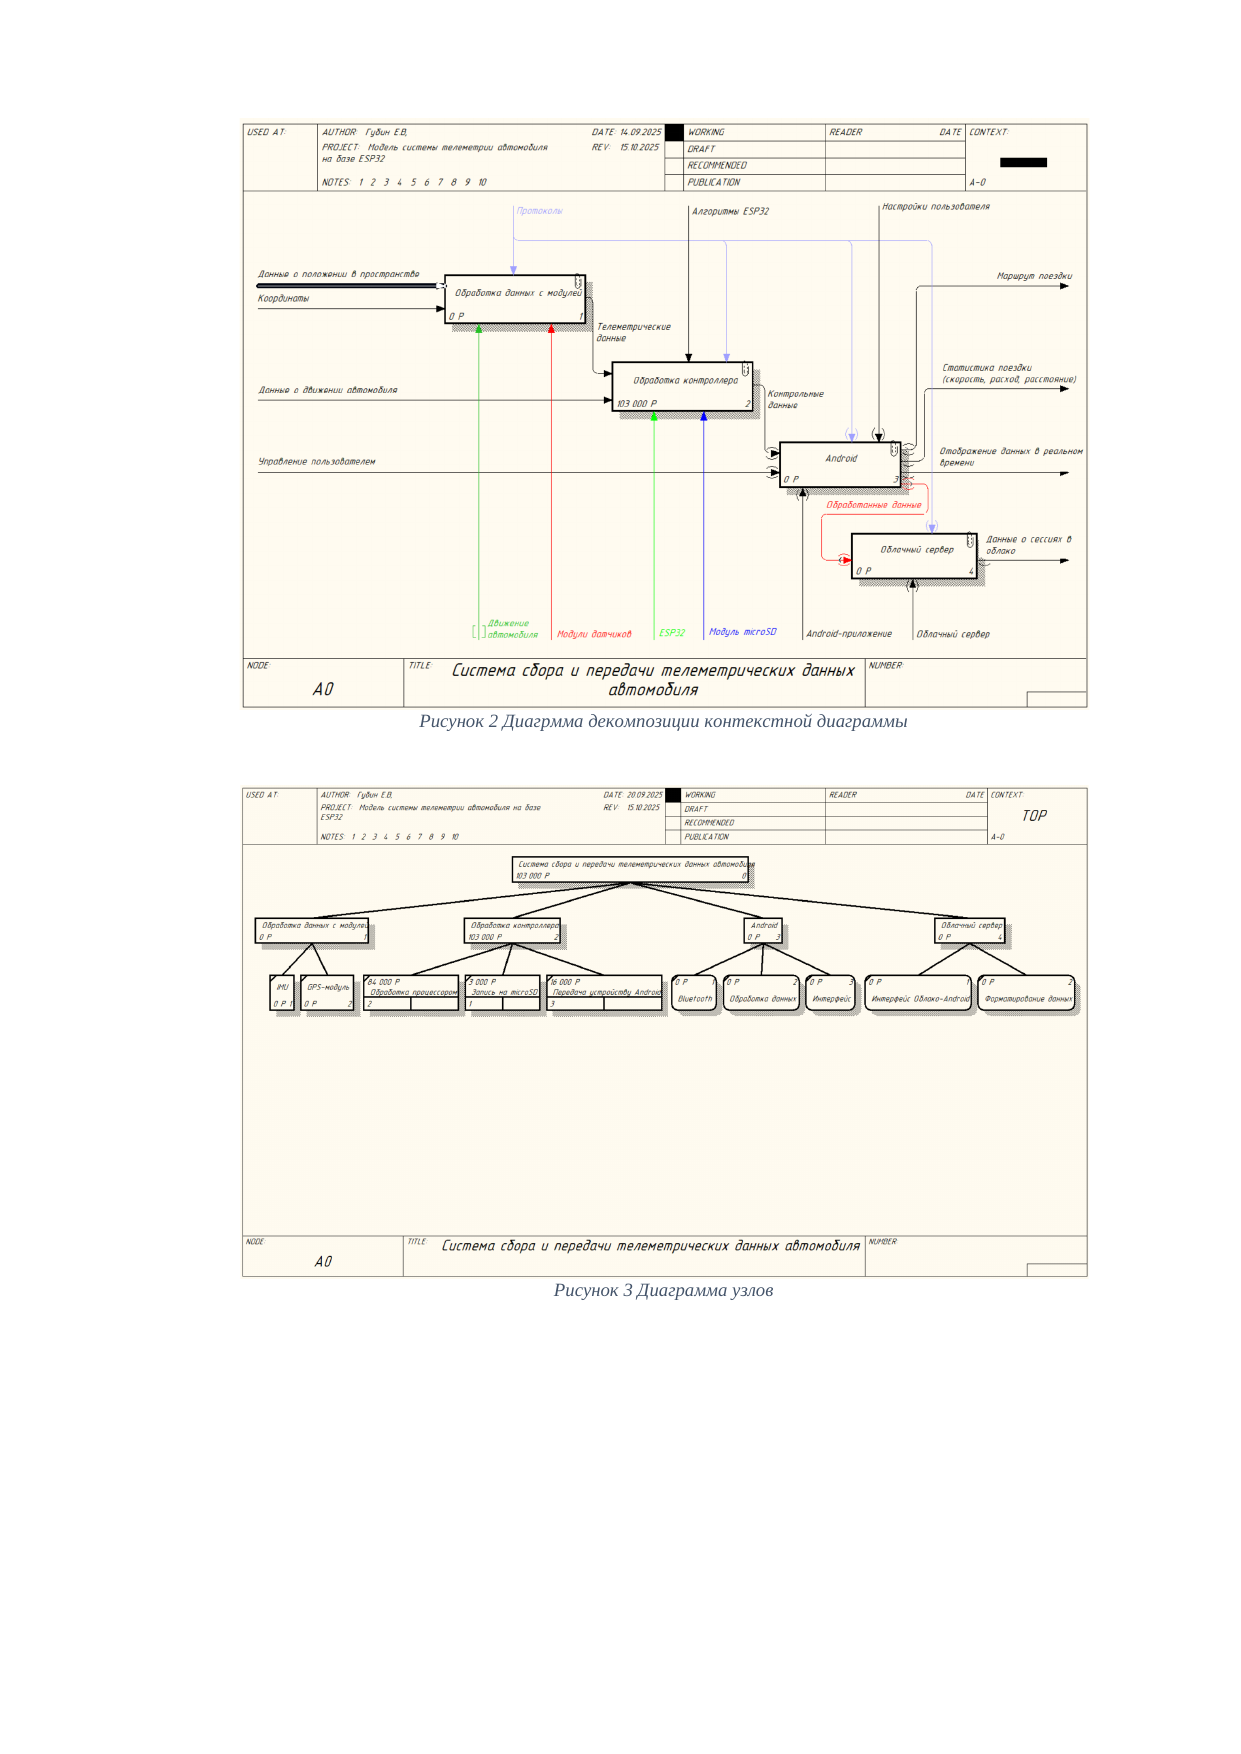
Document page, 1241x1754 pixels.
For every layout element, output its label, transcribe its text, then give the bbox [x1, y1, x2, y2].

picture [240, 785, 1089, 1279]
picture [239, 118, 1090, 710]
